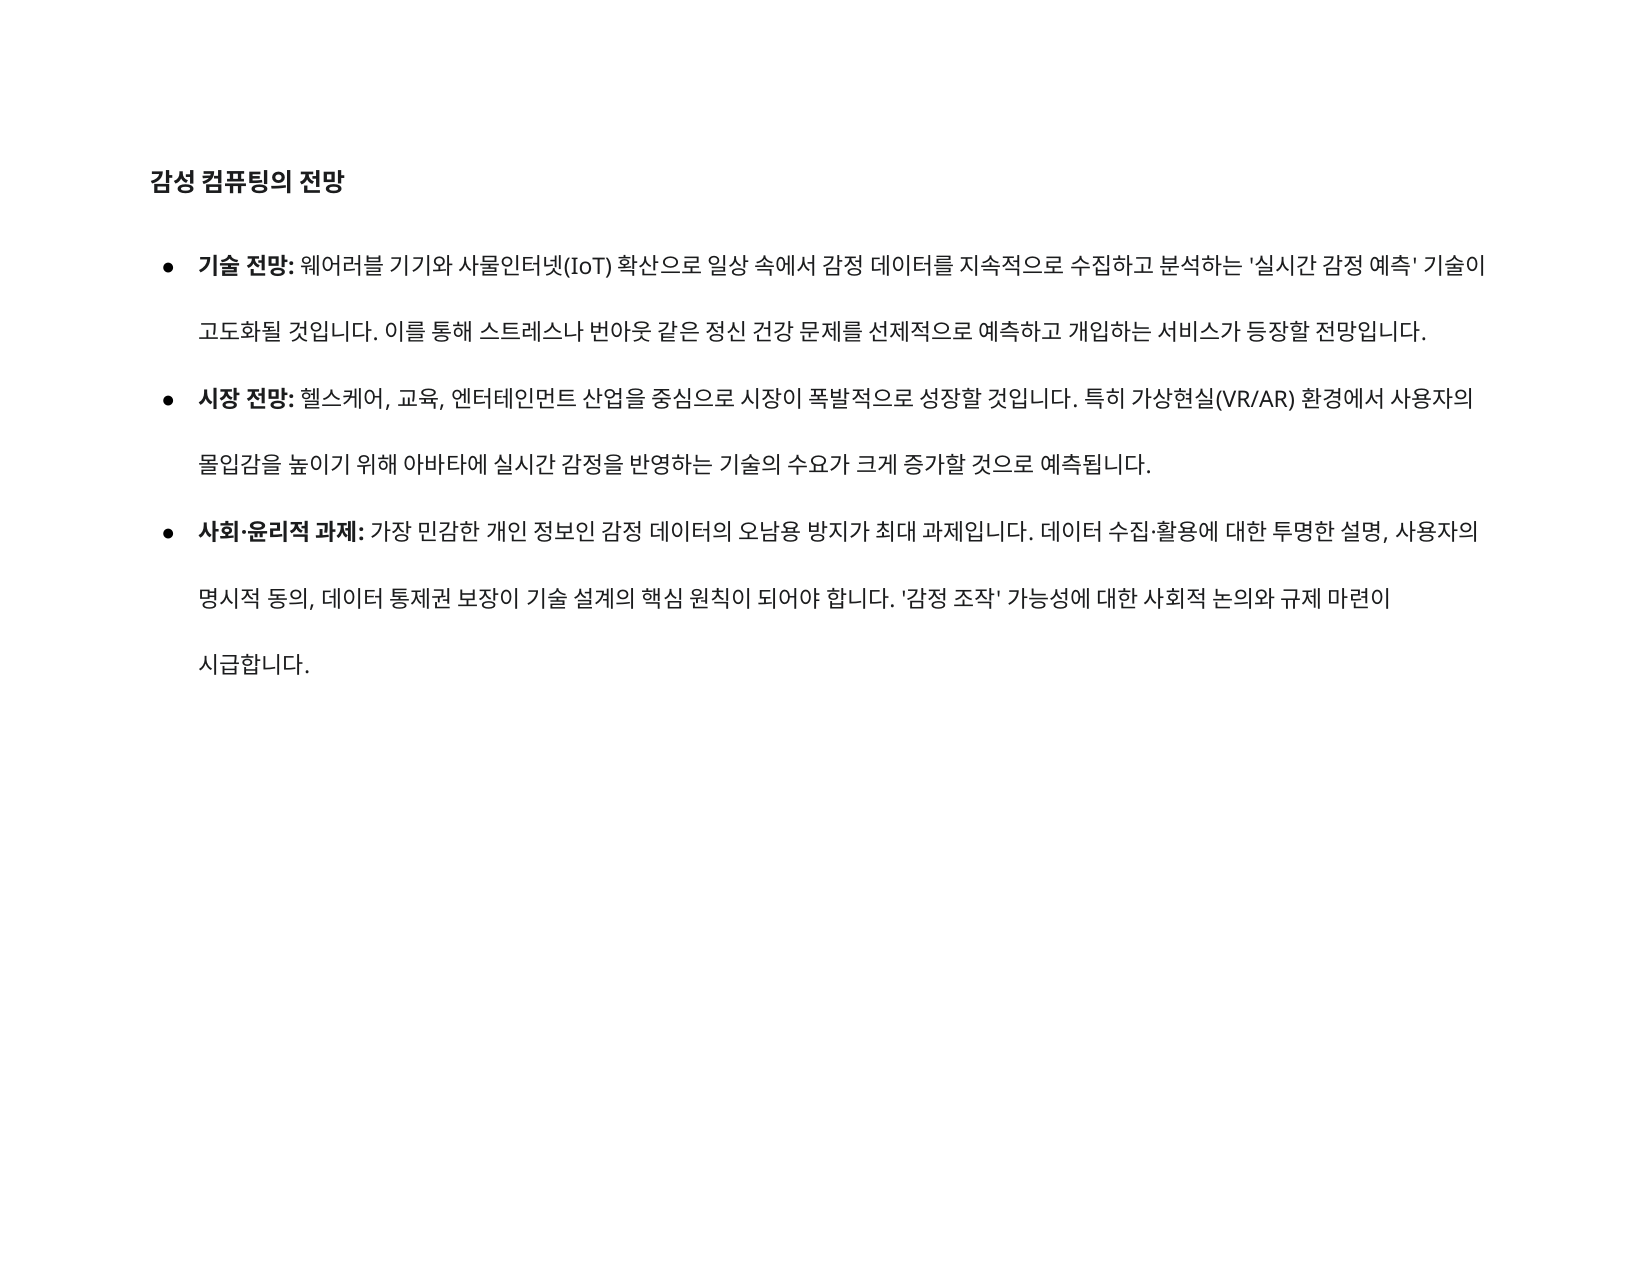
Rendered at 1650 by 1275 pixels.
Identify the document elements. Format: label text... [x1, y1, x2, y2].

subtitle 감성 컴퓨팅의 전망 [150, 162, 1500, 199]
list 사회·윤리적 과제: 가장 민감한 개인 정보인 감정 데이터의 오남용 방지가 최대 과제입니다. 데이터 수집·활용에 대한 투명한 설명, 사용자의 명시적 동의, 데이터 통제권 보장이 기술 설계의 핵심 원칙이 되어야 합니다. '감정 조작' 가능성에 대한 사회적 논의와 규제 마련이 시급합니다. [161, 514, 1500, 680]
list 기술 전망: 웨어러블 기기와 사물인터넷(IoT) 확산으로 일상 속에서 감정 데이터를 지속적으로 수집하고 분석하는 '실시간 감정 예측' 기술이 고도화될 것입니다. 이를 통해 스트레스나 번아웃 같은 정신 건강 문제를 선제적으로 예측하고 개입하는 서비스가 등장할 전망입니다. [161, 247, 1500, 347]
list 시장 전망: 헬스케어, 교육, 엔터테인먼트 산업을 중심으로 시장이 폭발적으로 성장할 것입니다. 특히 가상현실(VR/AR) 환경에서 사용자의 몰입감을 높이기 위해 아바타에 실시간 감정을 반영하는 기술의 수요가 크게 증가할 것으로 예측됩니다. [161, 381, 1500, 481]
